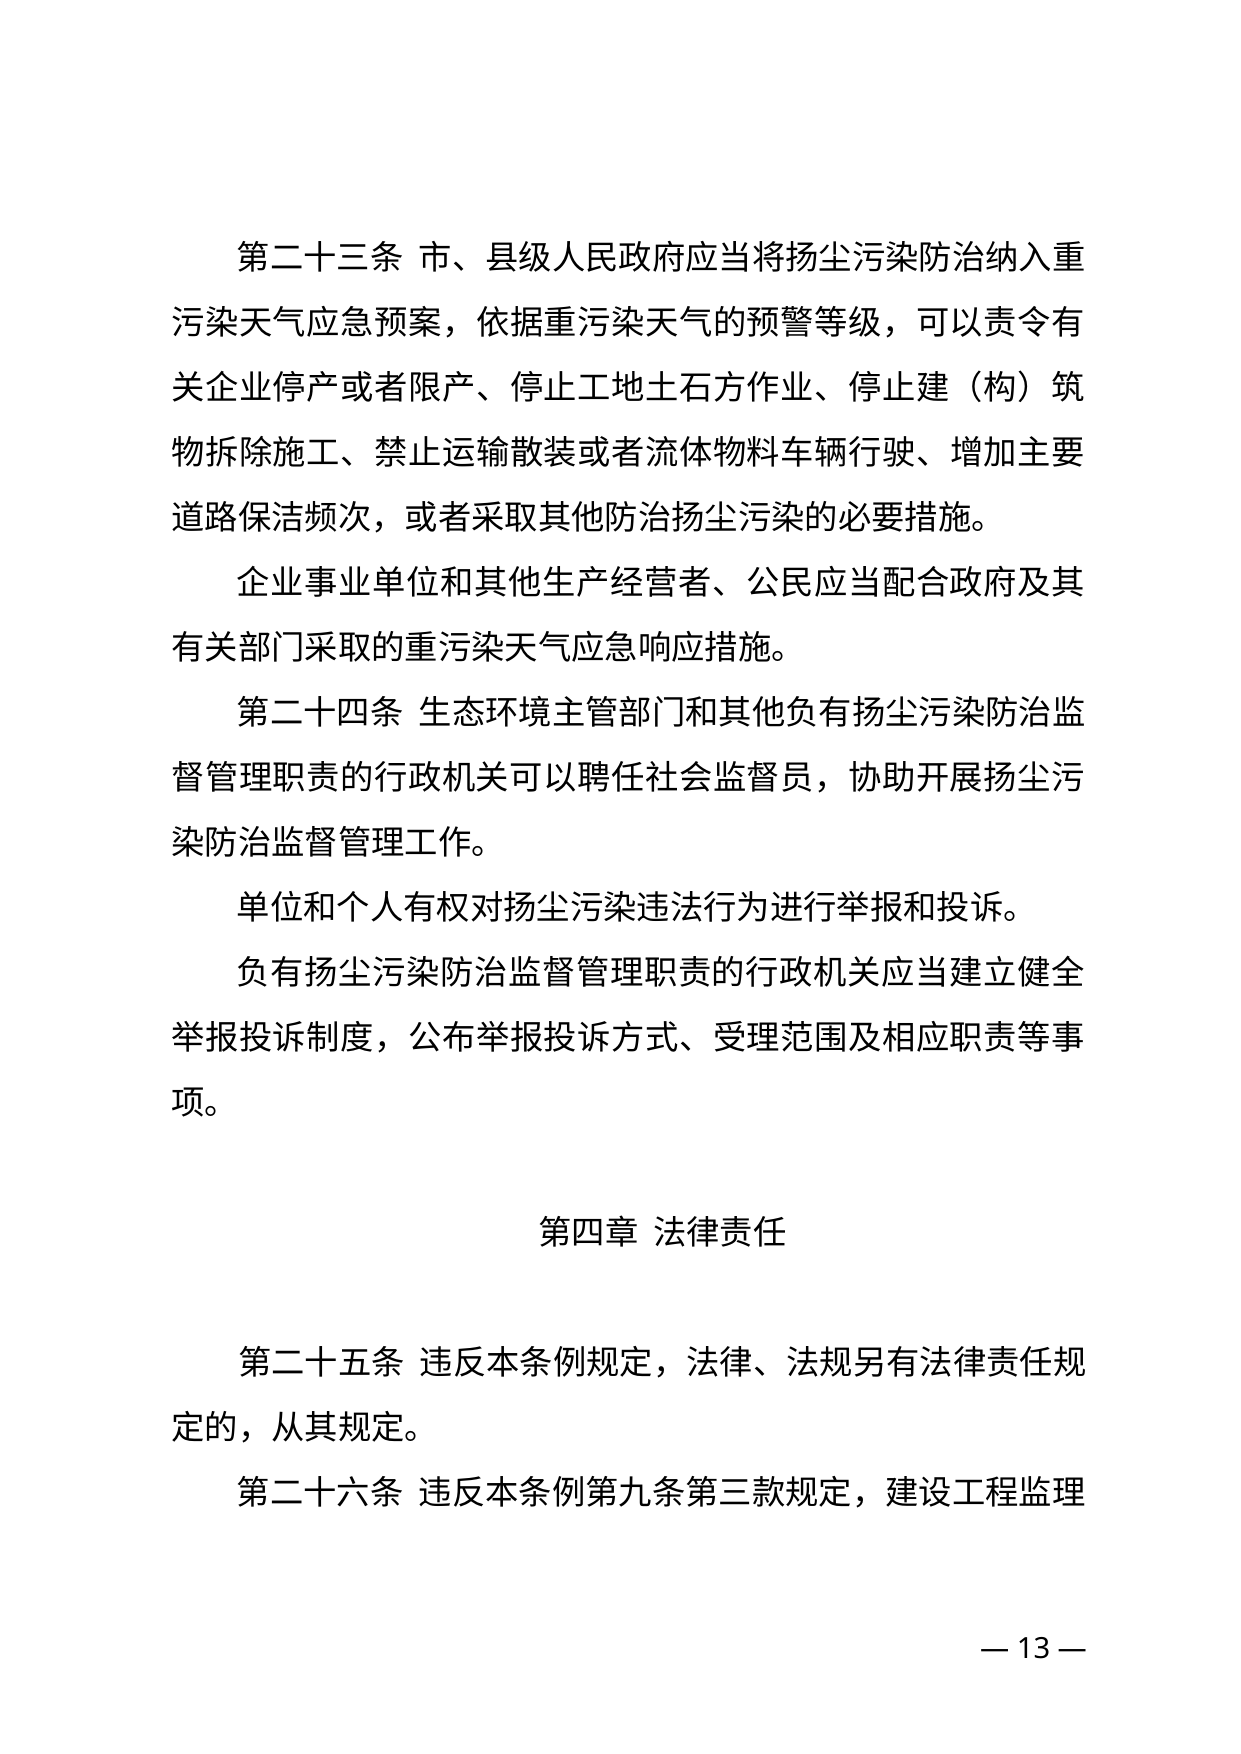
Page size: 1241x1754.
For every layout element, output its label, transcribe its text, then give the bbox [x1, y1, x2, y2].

text 负有扬尘污染防治监督管理职责的行政机关应当建立健全举报投诉制度，公布举报投诉方式、受理范围及相应职责等事项。 [171, 937, 1087, 1132]
text 第二十三条 市、县级人民政府应当将扬尘污染防治纳入重污染天气应急预案，依据重污染天气的预警等级，可以责令有关企业停产或者限产、停止工地土石方作业、停止建（构）筑物拆除施工、禁止运输散装或者流体物料车辆行驶、增加主要道路保洁频次，或者采取其他防治扬尘污染的必要措施。 [171, 222, 1087, 547]
text 单位和个人有权对扬尘污染违法行为进行举报和投诉。 [171, 872, 1087, 937]
text 第二十四条 生态环境主管部门和其他负有扬尘污染防治监督管理职责的行政机关可以聘任社会监督员，协助开展扬尘污染防治监督管理工作。 [171, 677, 1087, 872]
text 第四章 法律责任 [171, 1197, 1087, 1262]
text 第二十五条 违反本条例规定，法律、法规另有法律责任规定的，从其规定。 [171, 1327, 1087, 1457]
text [171, 1457, 1087, 1522]
text 企业事业单位和其他生产经营者、公民应当配合政府及其有关部门采取的重污染天气应急响应措施。 [171, 547, 1087, 677]
